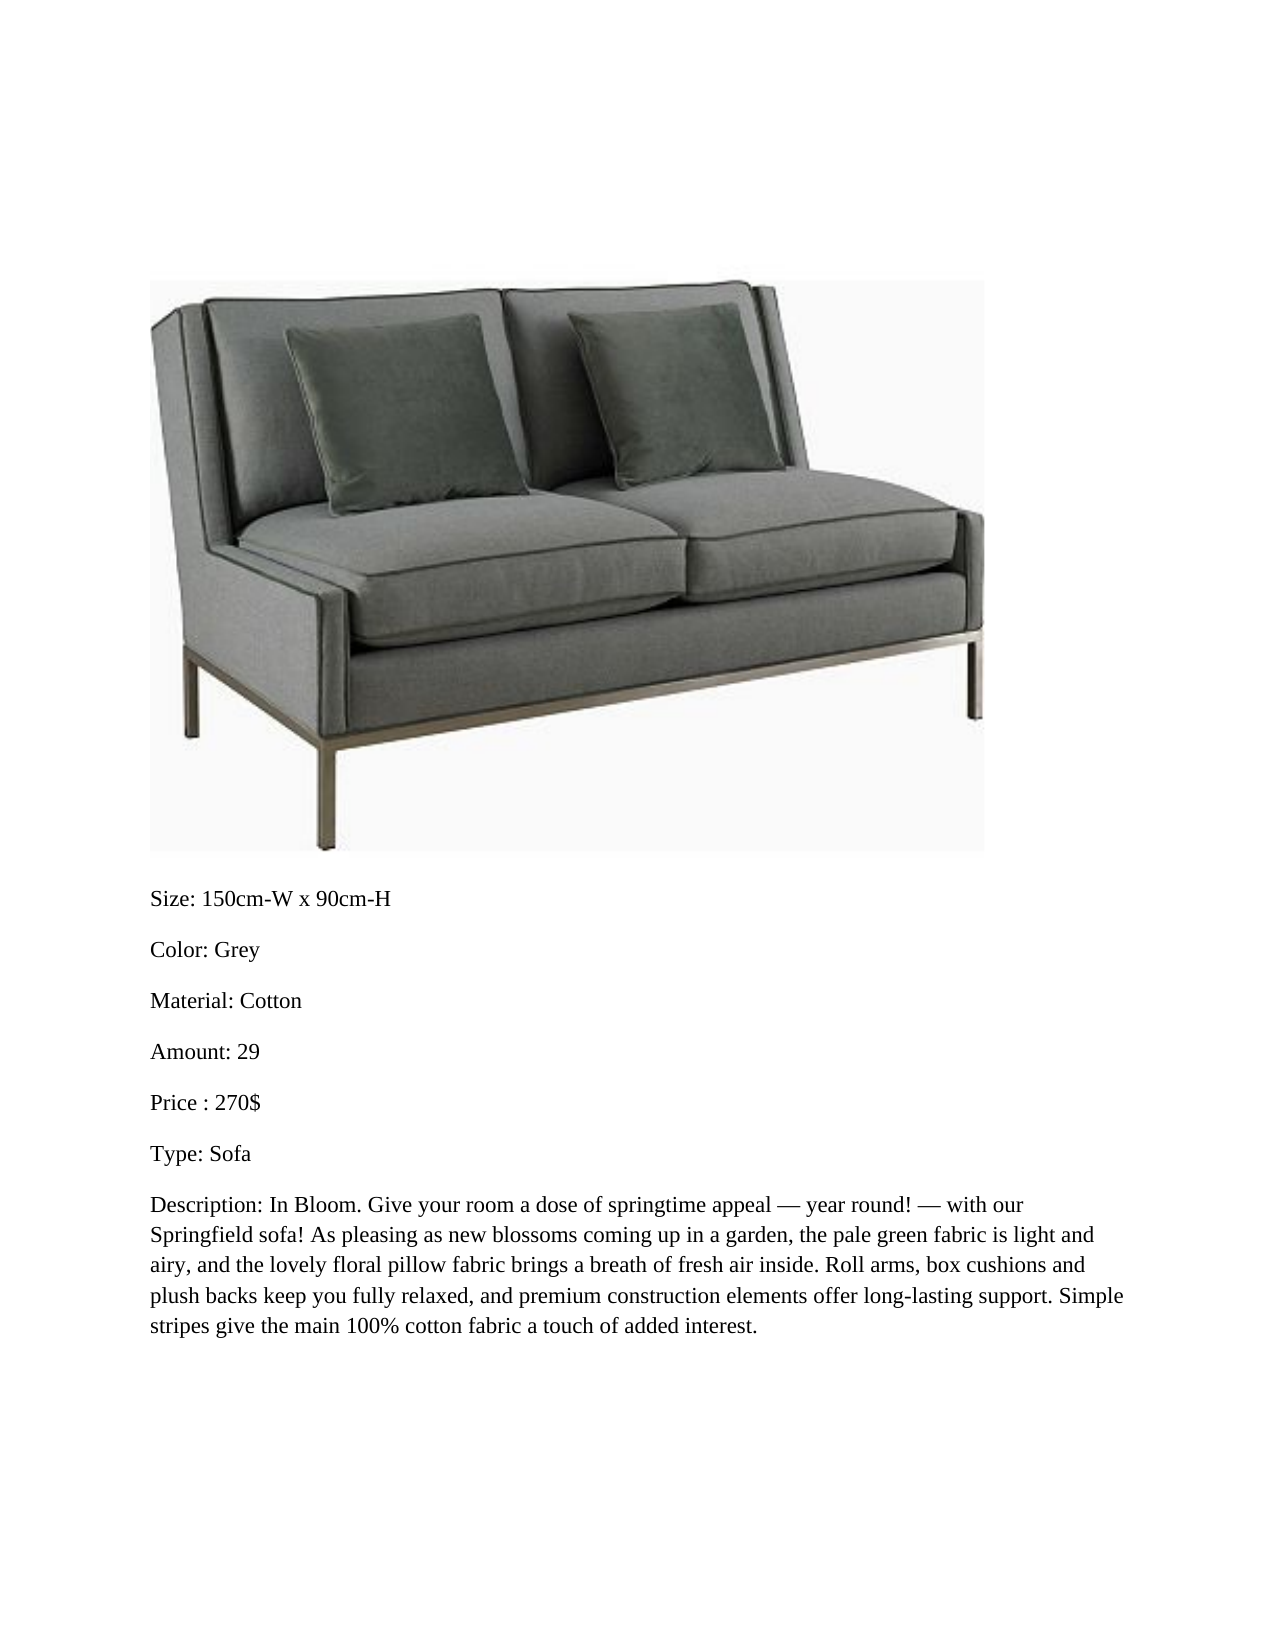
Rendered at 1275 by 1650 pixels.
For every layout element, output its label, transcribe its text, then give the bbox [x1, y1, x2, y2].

text Amount: 29 [150, 1038, 1125, 1064]
picture [150, 150, 985, 860]
text Color: Grey [150, 936, 1125, 962]
text Size: 150cm-W x 90cm-H [150, 885, 1125, 911]
text Type: Sofa [150, 1140, 1125, 1166]
text Description: In Bloom. Give your room a dose of springtime appeal — year round! — with our Springfield sofa! As pleasing as new blossoms coming up in a garden, the pale green fabric is light and airy, and the lovely floral pillow fabric brings a breath of fresh air inside. Roll arms, box cushions and plush backs keep you fully relaxed, and premium construction elements offer long-lasting support. Simple stripes give the main 100% cotton fabric a touch of added interest. [150, 1191, 1125, 1338]
text Material: Cotton [150, 987, 1125, 1013]
text Price : 270$ [150, 1089, 1125, 1115]
